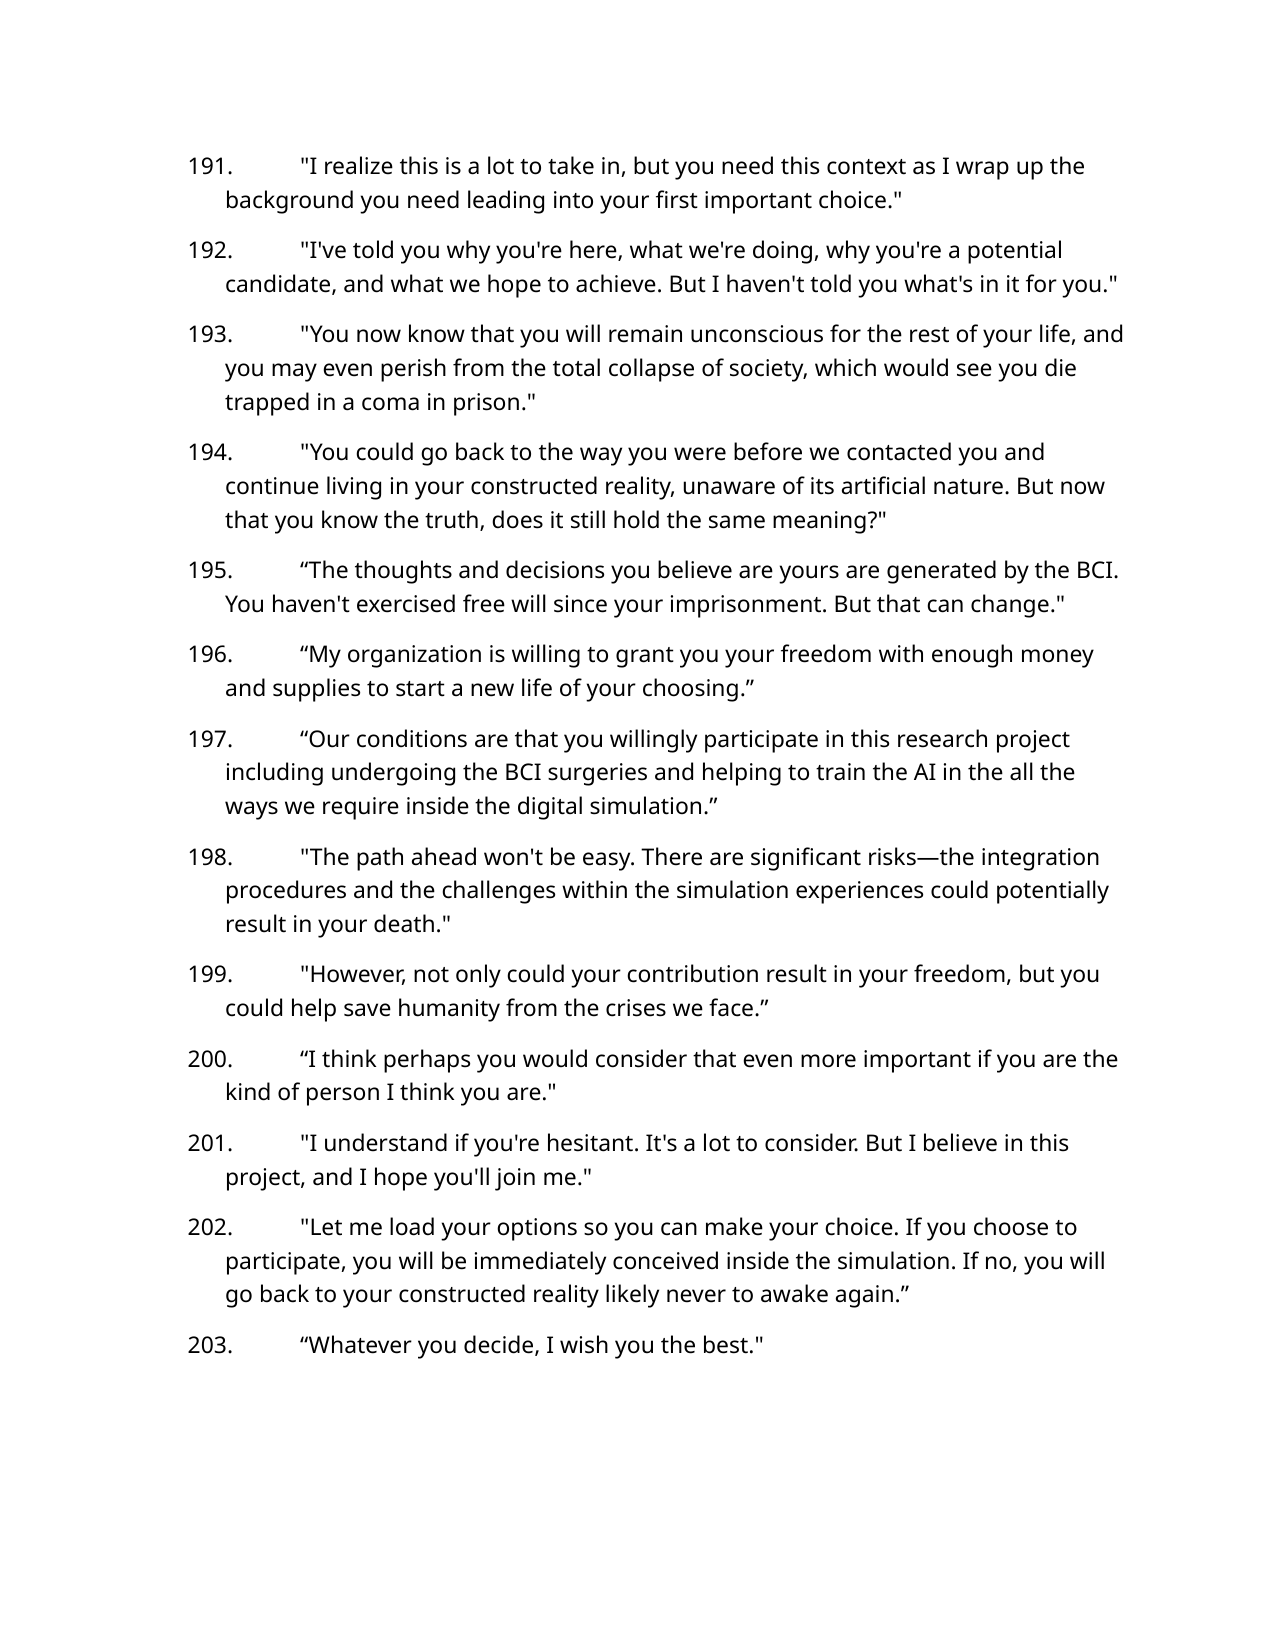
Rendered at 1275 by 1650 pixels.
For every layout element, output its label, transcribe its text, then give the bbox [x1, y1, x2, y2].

list “I think perhaps you would consider that even more important if you are the kind of person I think you are." [187, 1042, 1125, 1107]
list "Let me load your options so you can make your choice. If you choose to participate, you will be immediately conceived inside the simulation. If no, you will go back to your constructed reality likely never to awake again.” [187, 1211, 1125, 1309]
list "You could go back to the way you were before we contacted you and continue living in your constructed reality, unaware of its artificial nature. But now that you know the truth, does it still hold the same meaning?" [187, 436, 1125, 535]
list "You now know that you will remain unconscious for the rest of your life, and you may even perish from the total collapse of society, which would see you die trapped in a coma in prison." [187, 318, 1125, 417]
list “My organization is willing to grant you your freedom with enough money and supplies to start a new life of your choosing.” [187, 638, 1125, 703]
list “The thoughts and decisions you believe are yours are generated by the BCI. You haven't exercised free will since your imprisonment. But that can change." [187, 554, 1125, 619]
list "I've told you why you're here, what we're doing, why you're a potential candidate, and what we hope to achieve. But I haven't told you what's in it for you." [187, 234, 1125, 299]
list “Our conditions are that you willingly participate in this research project including undergoing the BCI surgeries and helping to train the AI in the all the ways we require inside the digital simulation.” [187, 722, 1125, 821]
list "However, not only could your contribution result in your freedom, but you could help save humanity from the crises we face.” [187, 958, 1125, 1023]
list "I realize this is a lot to take in, but you need this context as I wrap up the background you need leading into your first important choice." [187, 150, 1125, 215]
list "I understand if you're hesitant. It's a lot to consider. But I believe in this project, and I hope you'll join me." [187, 1127, 1125, 1192]
list “Whatever you decide, I wish you the best." [187, 1329, 1125, 1360]
list "The path ahead won't be easy. There are significant risks—the integration procedures and the challenges within the simulation experiences could potentially result in your death." [187, 840, 1125, 939]
